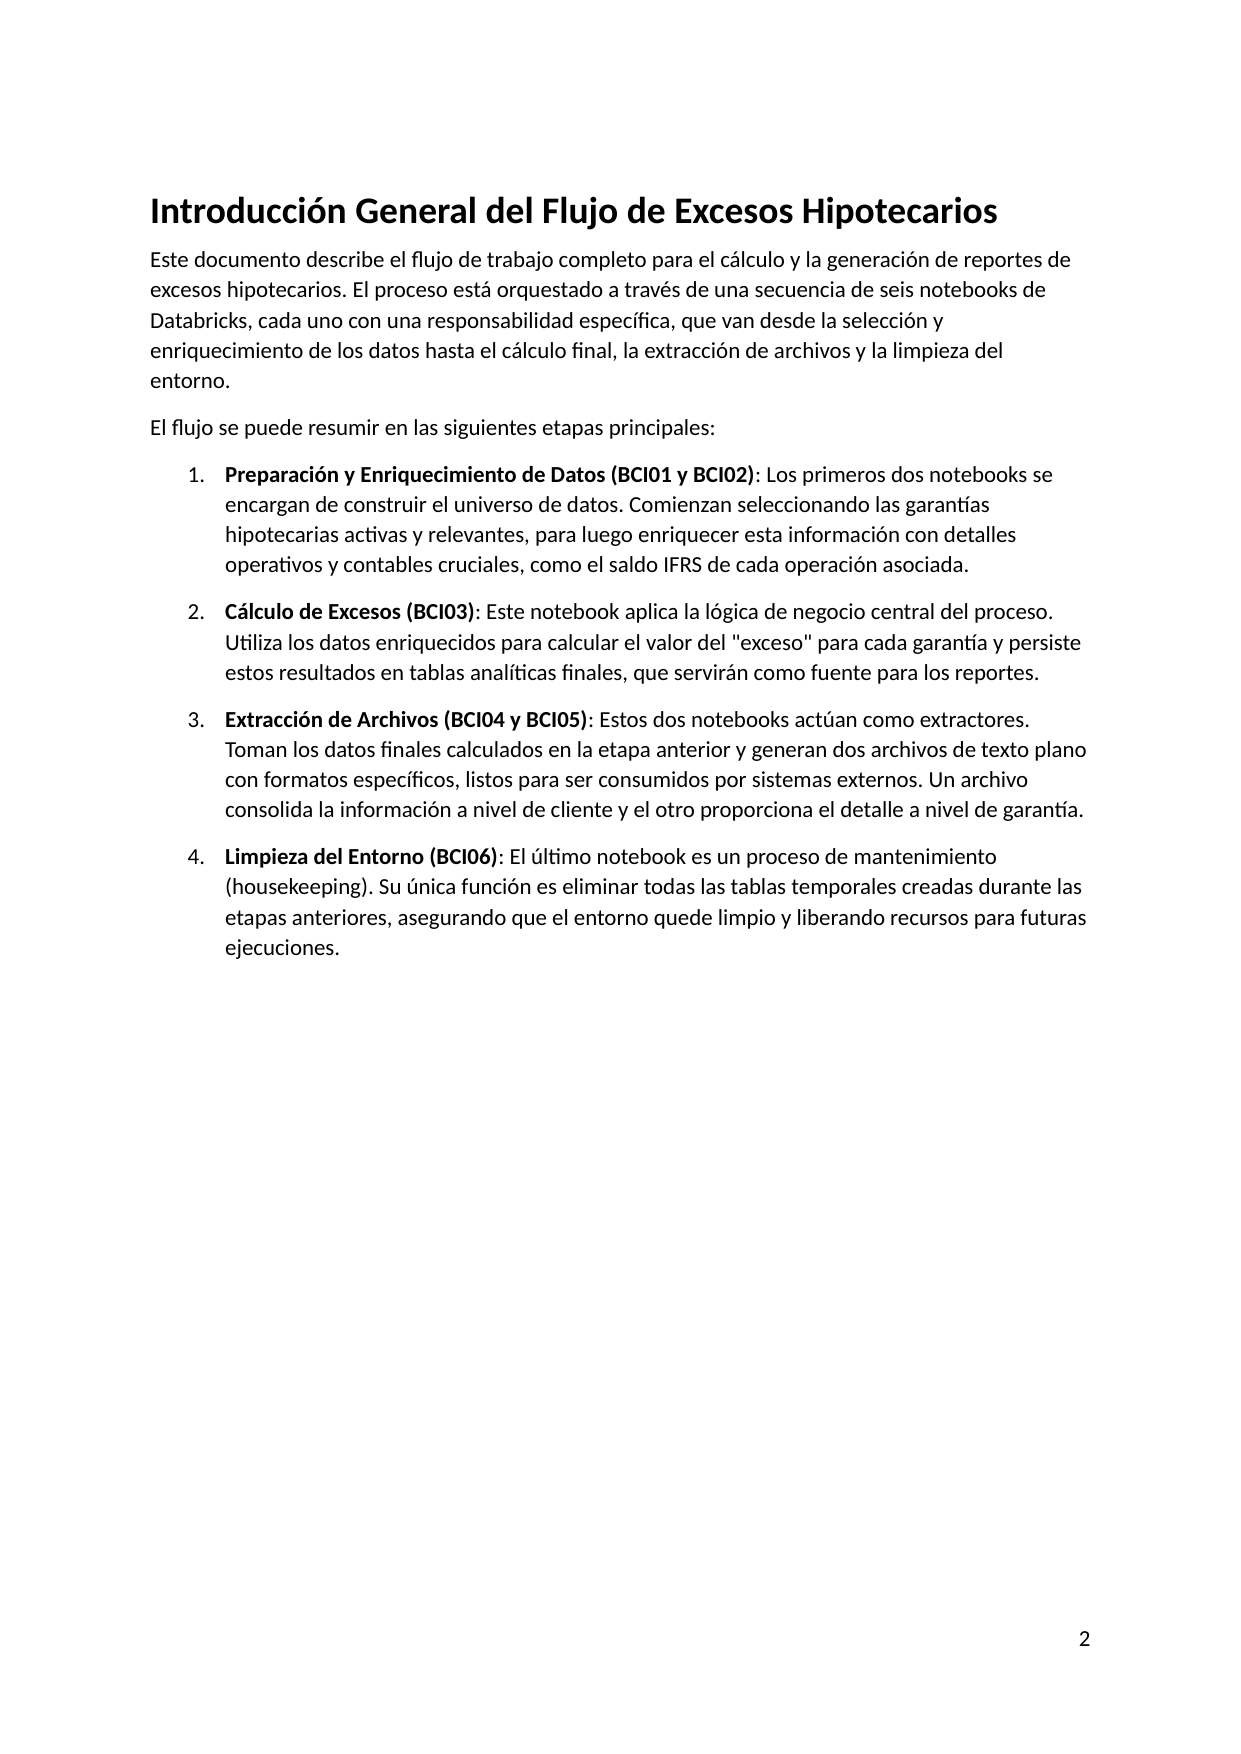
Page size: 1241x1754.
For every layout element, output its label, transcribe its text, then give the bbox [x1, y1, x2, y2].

text El flujo se puede resumir en las siguientes etapas principales: [150, 413, 1090, 441]
text Este documento describe el flujo de trabajo completo para el cálculo y la generación de reportes de excesos hipotecarios. El proceso está orquestado a través de una secuencia de seis notebooks de Databricks, cada uno con una responsabilidad específica, que van desde la selección y enriquecimiento de los datos hasta el cálculo final, la extracción de archivos y la limpieza del entorno. [150, 245, 1090, 394]
list Preparación y Enriquecimiento de Datos (BCI01 y BCI02): Los primeros dos notebooks se encargan de construir el universo de datos. Comienzan seleccionando las garantías hipotecarias activas y relevantes, para luego enriquecer esta información con detalles operativos y contables cruciales, como el saldo IFRS de cada operación asociada. [187, 460, 1090, 578]
list Cálculo de Excesos (BCI03): Este notebook aplica la lógica de negocio central del proceso. Utiliza los datos enriquecidos para calcular el valor del "exceso" para cada garantía y persiste estos resultados en tablas analíticas finales, que servirán como fuente para los reportes. [187, 597, 1090, 686]
list Limpieza del Entorno (BCI06): El último notebook es un proceso de mantenimiento (housekeeping). Su única función es eliminar todas las tablas temporales creadas durante las etapas anteriores, asegurando que el entorno quede limpio y liberando recursos para futuras ejecuciones. [187, 842, 1090, 961]
list Extracción de Archivos (BCI04 y BCI05): Estos dos notebooks actúan como extractores. Toman los datos finales calculados en la etapa anterior y generan dos archivos de texto plano con formatos específicos, listos para ser consumidos por sistemas externos. Un archivo consolida la información a nivel de cliente y el otro proporciona el detalle a nivel de garantía. [187, 705, 1090, 823]
text Introducción General del Flujo de Excesos Hipotecarios [150, 187, 1090, 233]
